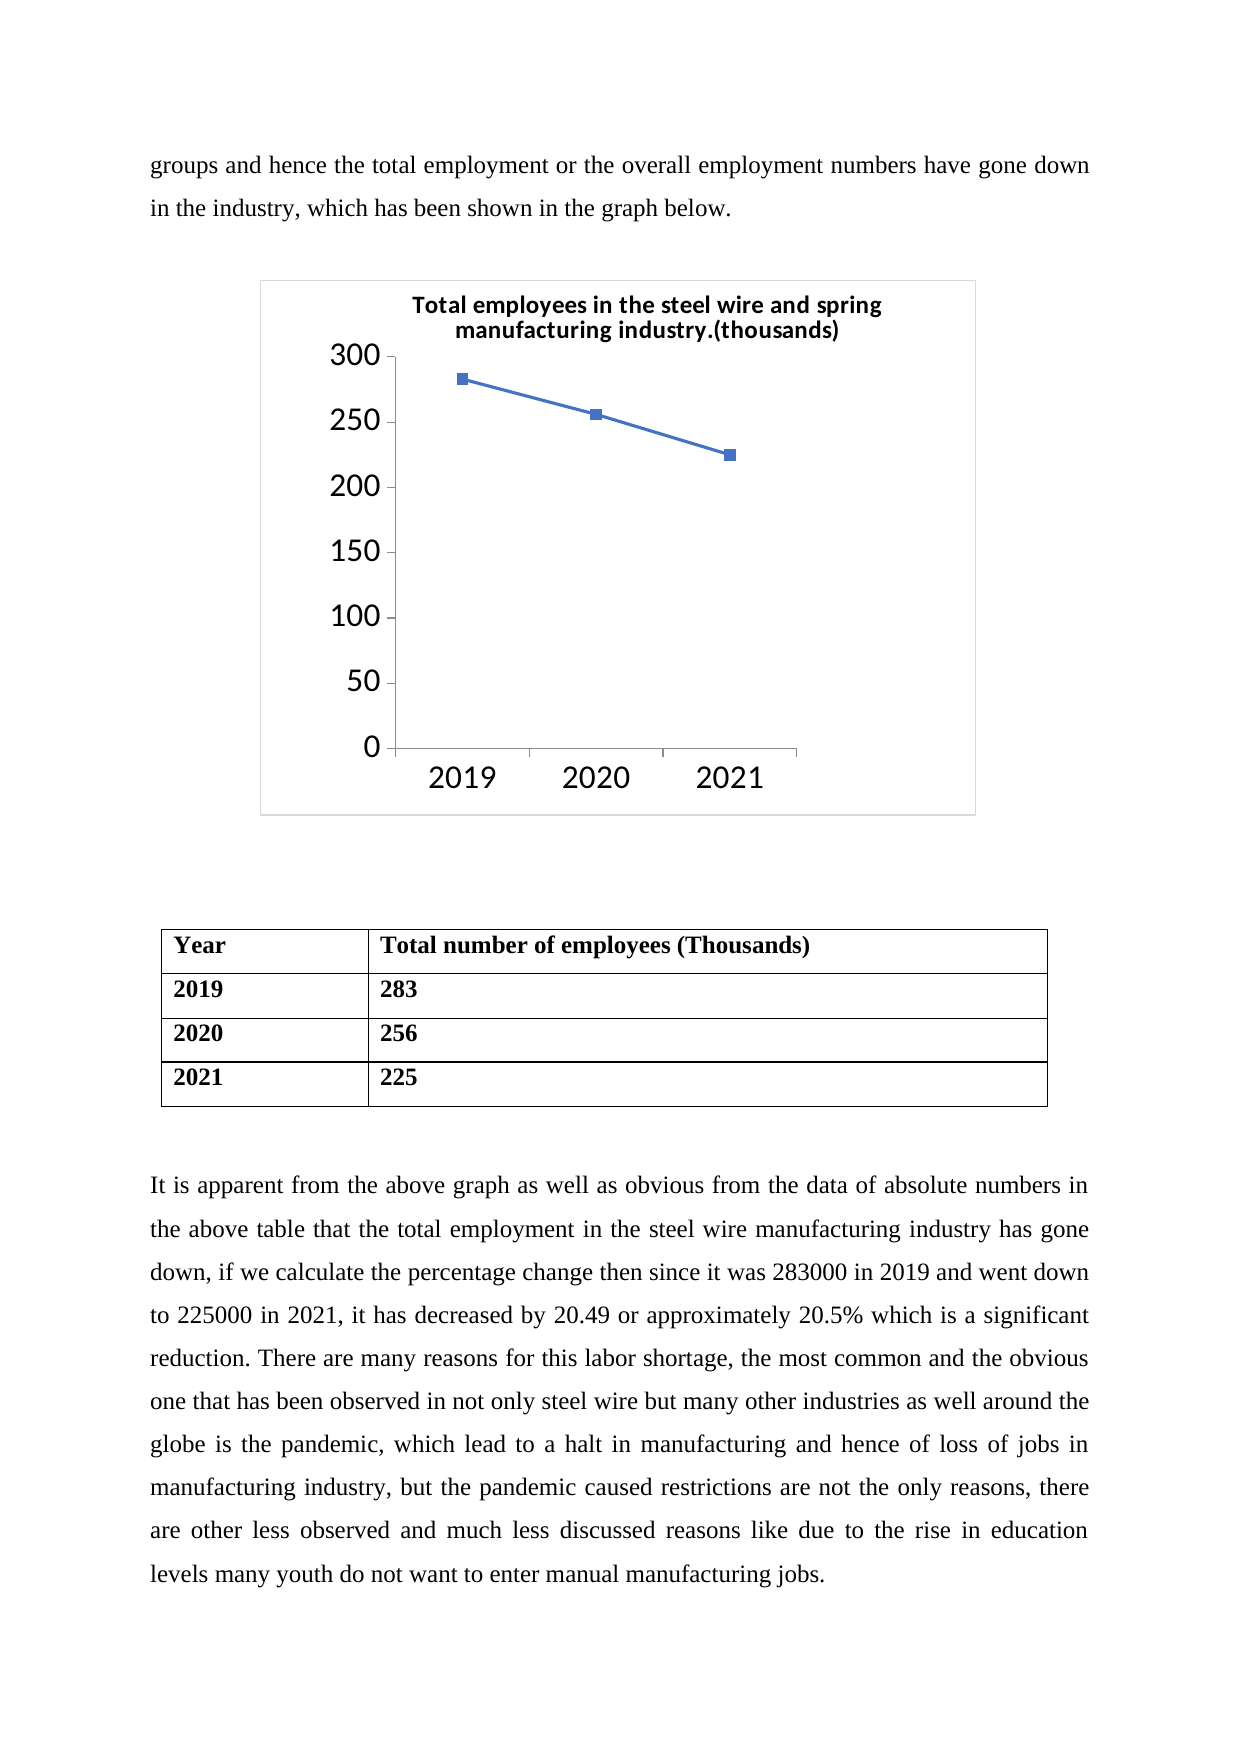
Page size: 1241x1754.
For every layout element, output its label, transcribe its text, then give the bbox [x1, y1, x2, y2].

table_cell 225 [369, 1063, 1047, 1106]
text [150, 150, 1090, 222]
table_header Total number of employees (Thousands) [369, 930, 1047, 973]
text It is apparent from the above graph as well as obvious from the data of absolute numbers in the above table that the total employment in the steel wire manufacturing industry has gone down, if we calculate the percentage change then since it was 283000 in 2019 and went down to 225000 in 2021, it has decreased by 20.49 or approximately 20.5% which is a significant reduction. There are many reasons for this labor shortage, the most common and the obvious one that has been observed in not only steel wire but many other industries as well around the globe is the pandemic, which lead to a halt in manufacturing and hence of loss of jobs in manufacturing industry, but the pandemic caused restrictions are not the only reasons, there are other less observed and much less discussed reasons like due to the rise in education levels many youth do not want to enter manual manufacturing jobs. [150, 1171, 1090, 1587]
table_cell 2020 [162, 1019, 368, 1061]
table_header Year [162, 930, 368, 973]
table_cell 256 [369, 1019, 1047, 1061]
table_cell 2021 [162, 1063, 368, 1106]
table_cell 2019 [162, 974, 368, 1017]
table_cell 283 [369, 974, 1047, 1017]
